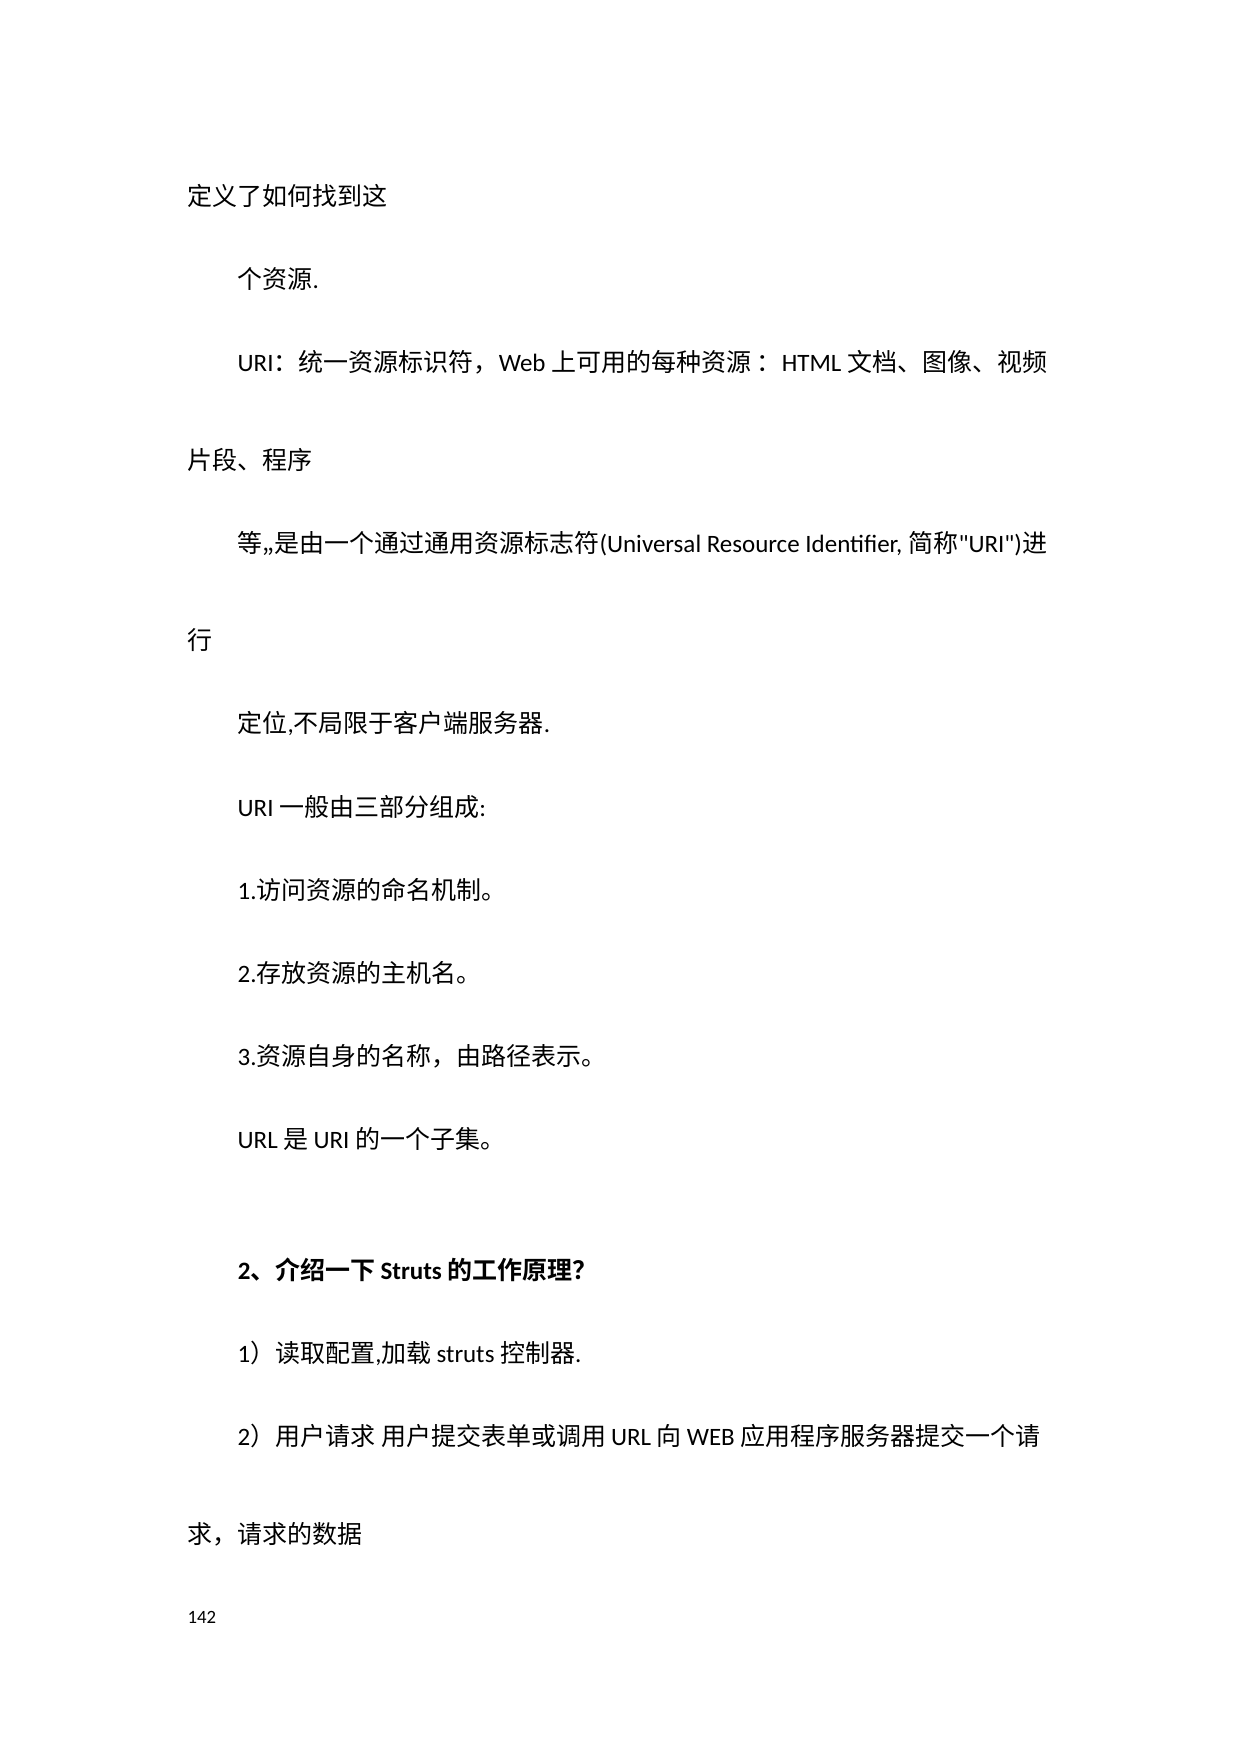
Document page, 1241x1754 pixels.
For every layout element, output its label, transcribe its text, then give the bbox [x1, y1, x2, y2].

text 等„是由一个通过通用资源标志符(Universal Resource Identifier, 简称"URI")进行 [187, 509, 1053, 671]
text 2、介绍一下Struts的工作原理？ [187, 1236, 1053, 1301]
text 个资源. [187, 245, 1053, 310]
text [187, 162, 1053, 227]
text 3.资源自身的名称，由路径表示。 [187, 1022, 1053, 1087]
text URI：统一资源标识符，Web 上可用的每种资源 ：HTML 文档、图像、视频片段、程序 [187, 328, 1053, 491]
text 1.访问资源的命名机制。 [187, 856, 1053, 921]
text 2）用户请求 用户提交表单或调用URL 向WEB 应用程序服务器提交一个请求，请求的数据 [187, 1402, 1053, 1565]
text URL 是URI 的一个子集。 [187, 1105, 1053, 1170]
text 1）读取配置,加载struts 控制器. [187, 1319, 1053, 1384]
text 定位,不局限于客户端服务器. [187, 689, 1053, 754]
text 2.存放资源的主机名。 [187, 939, 1053, 1004]
text URI 一般由三部分组成: [187, 773, 1053, 838]
